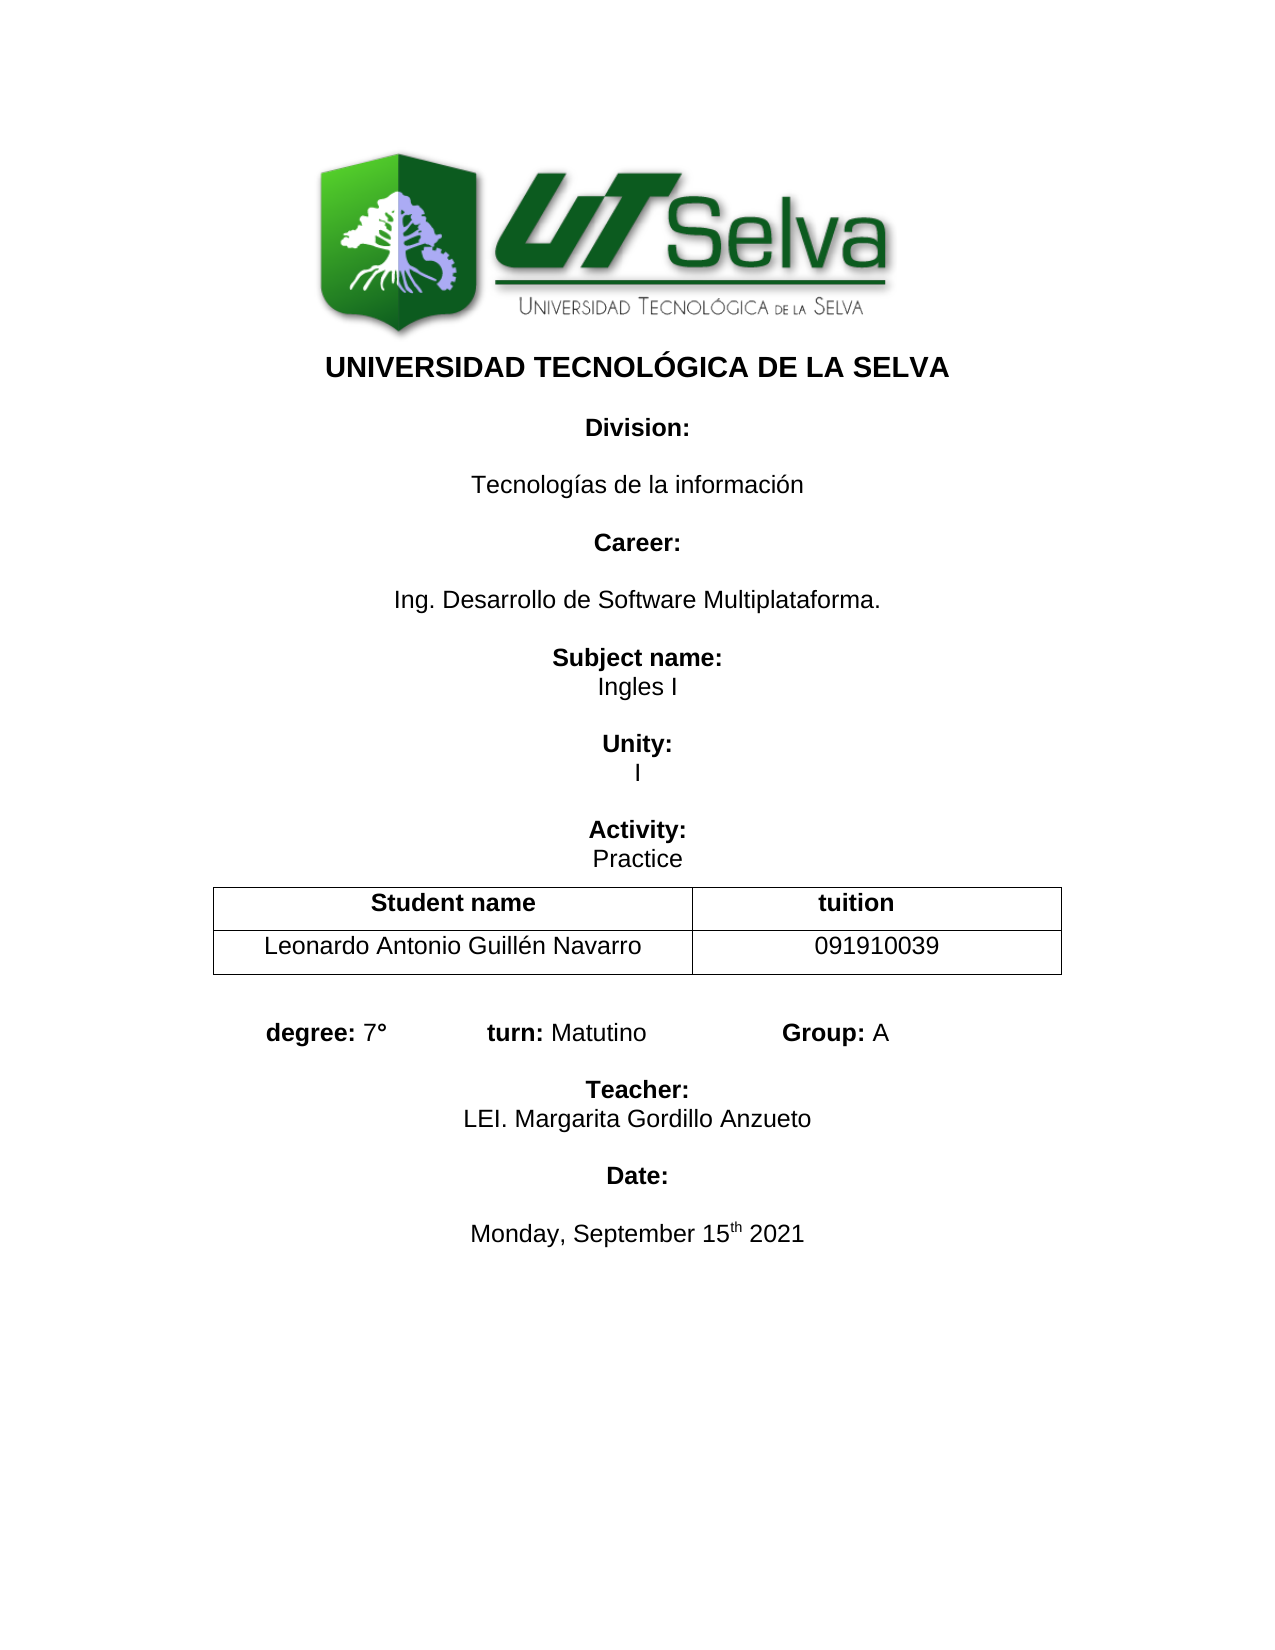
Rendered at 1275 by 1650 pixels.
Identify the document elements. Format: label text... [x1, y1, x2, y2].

table_header tuition [693, 888, 1061, 930]
text Ing. Desarrollo de Software Multiplataforma. [177, 585, 1098, 614]
picture [314, 147, 898, 342]
text Subject name: [177, 643, 1098, 671]
text Tecnologías de la información [177, 470, 1098, 499]
text I [177, 758, 1098, 786]
text Division: [177, 413, 1098, 441]
table_header Student name [214, 888, 692, 930]
text Practice [177, 844, 1098, 873]
text LEI. Margarita Gordillo Anzueto [177, 1104, 1098, 1132]
text Activity: [177, 815, 1098, 844]
text degree: 7° turn: Matutino Group: A [177, 1017, 977, 1046]
table_cell 091910039 [693, 931, 1061, 974]
text Teacher: [177, 1075, 1098, 1104]
text Career: [177, 528, 1098, 556]
table_cell Leonardo Antonio Guillén Navarro [214, 931, 692, 974]
text Unity: [177, 729, 1098, 758]
text Date: [177, 1161, 1098, 1190]
text UNIVERSIDAD TECNOLÓGICA DE LA SELVA [177, 350, 1098, 384]
text Monday, September 15th 2021 [177, 1219, 1098, 1247]
text Ingles I [177, 671, 1098, 700]
